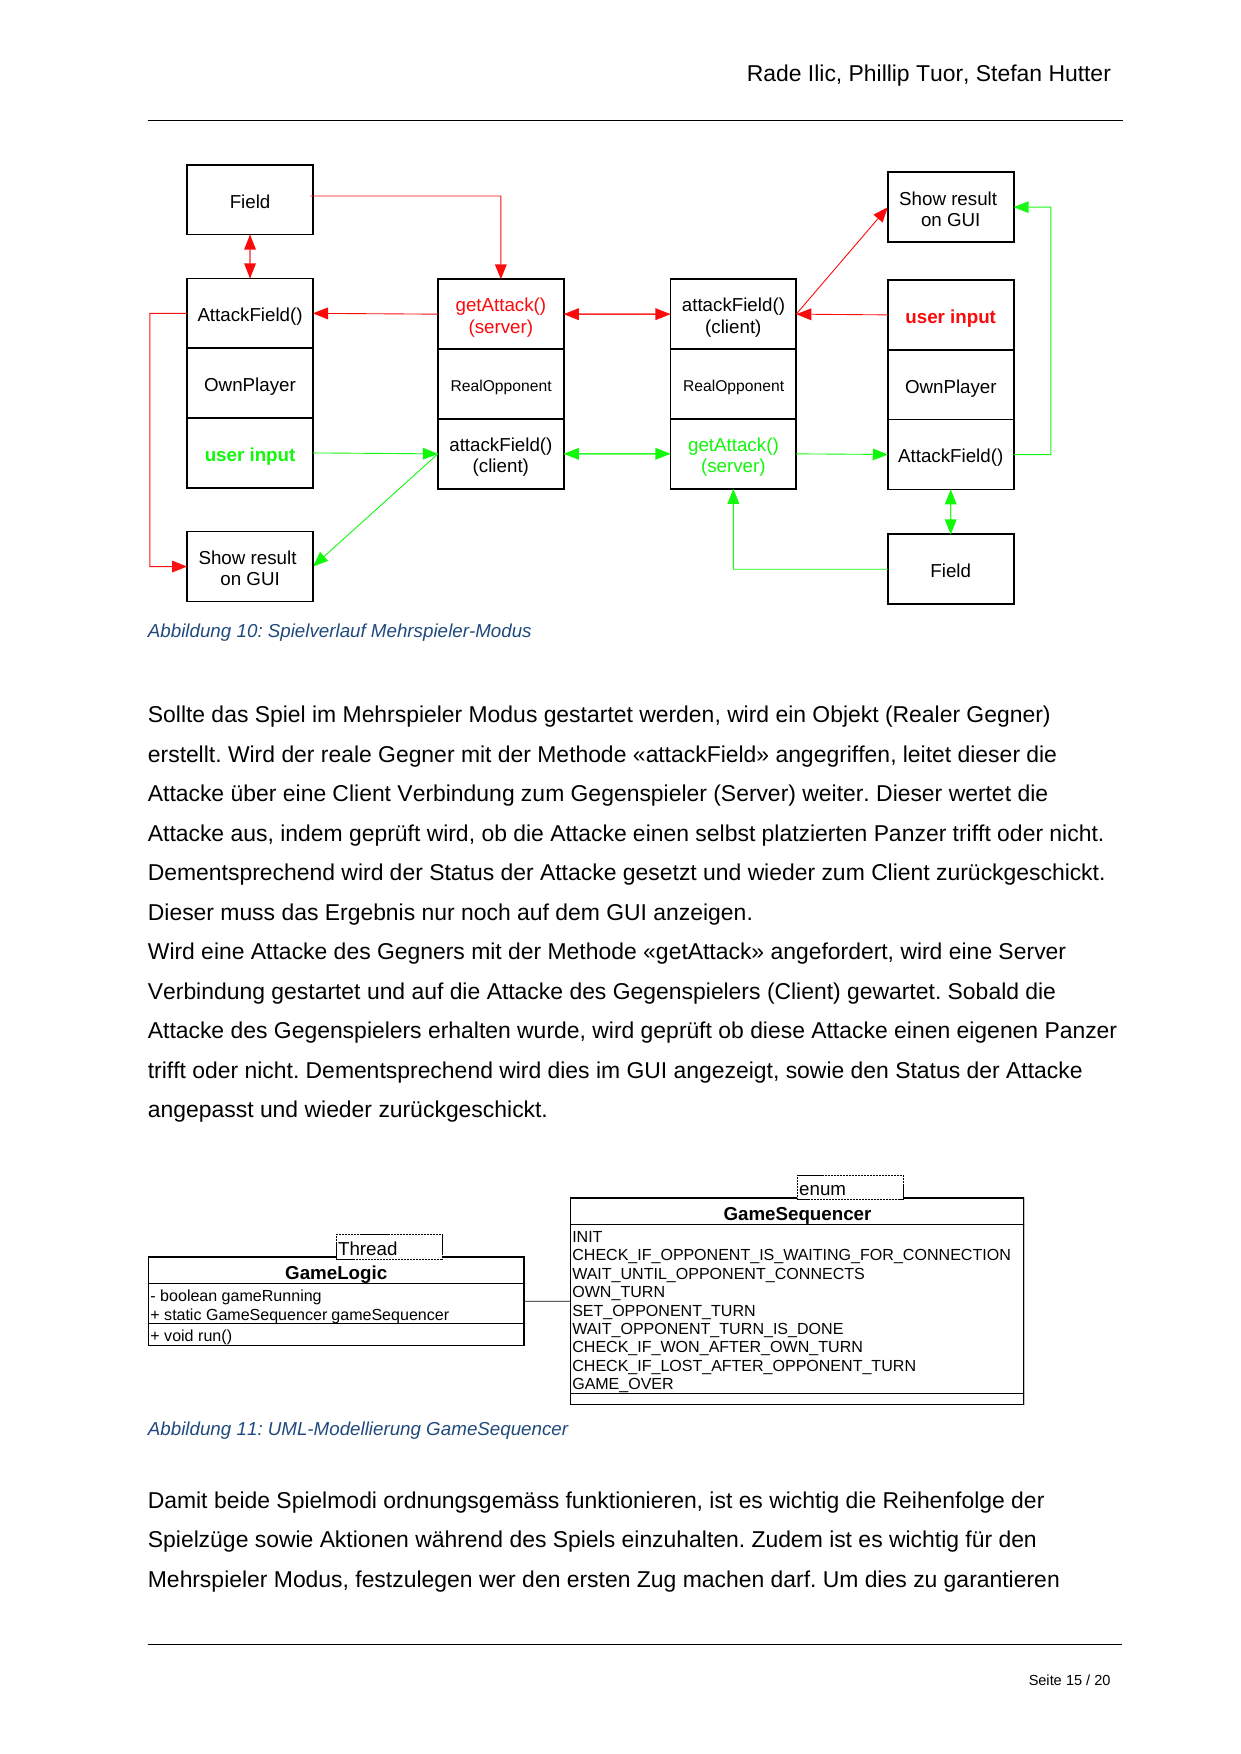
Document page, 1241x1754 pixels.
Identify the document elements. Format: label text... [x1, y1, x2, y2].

text Wird eine Attacke des Gegners mit der Methode «getAttack» angefordert, wird eine Server Verbindung gestartet und auf die Attacke des Gegenspielers (Client) gewartet. Sobald die Attacke des Gegenspielers erhalten wurde, wird geprüft ob diese Attacke einen eigenen Panzer trifft oder nicht. Dementsprechend wird dies im GUI angezeigt, sowie den Status der Attacke angepasst und wieder zurückgeschickt. [148, 938, 1122, 1122]
text Sollte das Spiel im Mehrspieler Modus gestartet werden, wird ein Objekt (Realer Gegner) erstellt. Wird der reale Gegner mit der Methode «attackField» angegriffen, leitet dieser die Attacke über eine Client Verbindung zum Gegenspieler (Server) weiter. Dieser wertet die Attacke aus, indem geprüft wird, ob die Attacke einen selbst platzierten Panzer trifft oder nicht. Dementsprechend wird der Status der Attacke gesetzt und wieder zum Client zurückgeschickt. Dieser muss das Ergebnis nur noch auf dem GUI anzeigen. [148, 701, 1122, 925]
